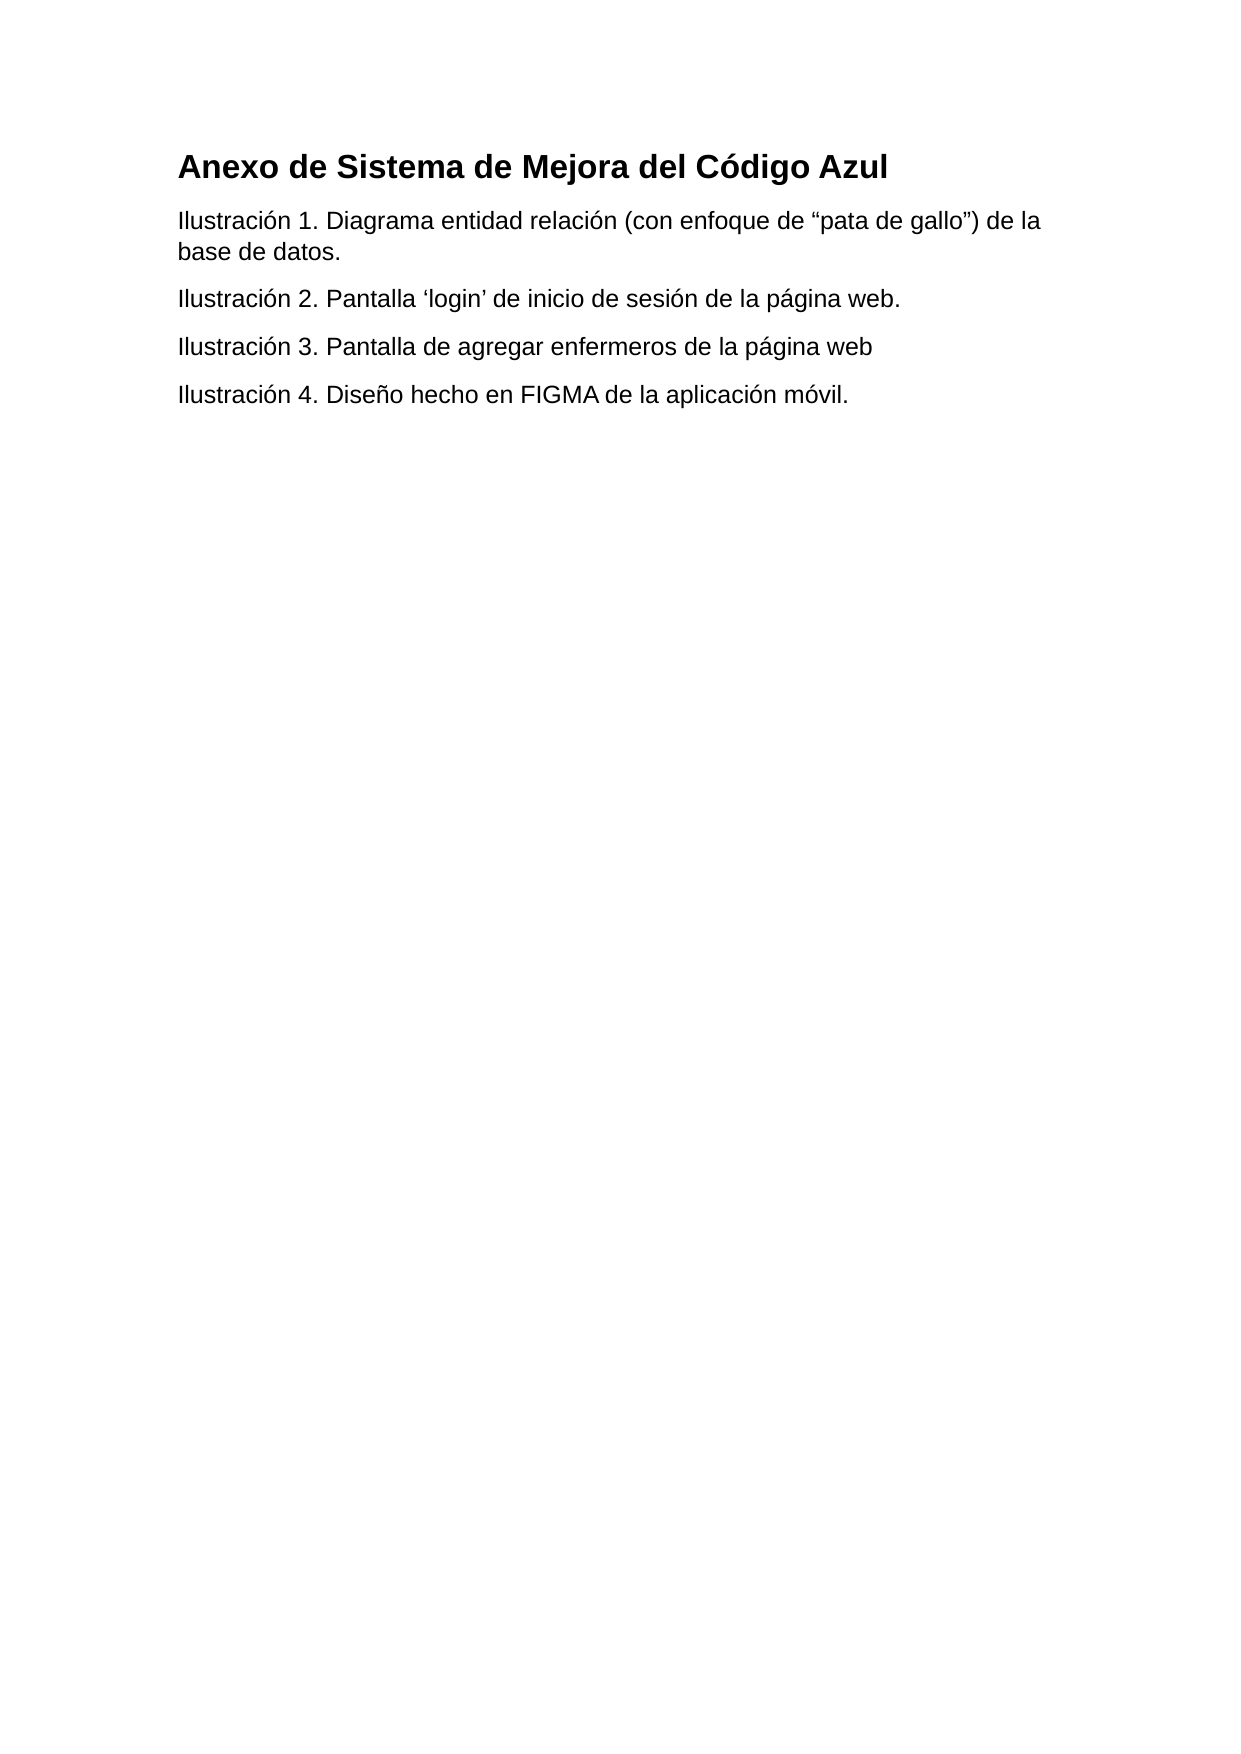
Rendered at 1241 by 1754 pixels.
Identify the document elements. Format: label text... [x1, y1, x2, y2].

text Ilustración 1. Diagrama entidad relación (con enfoque de “pata de gallo”) de la base de datos. [177, 206, 1063, 266]
text Ilustración 3. Pantalla de agregar enfermeros de la página web [177, 332, 1063, 361]
text Ilustración 4. Diseño hecho en FIGMA de la aplicación móvil. [177, 380, 1063, 409]
text Ilustración 2. Pantalla ‘login’ de inicio de sesión de la página web. [177, 284, 1063, 313]
text Anexo de Sistema de Mejora del Código Azul [177, 148, 1063, 186]
